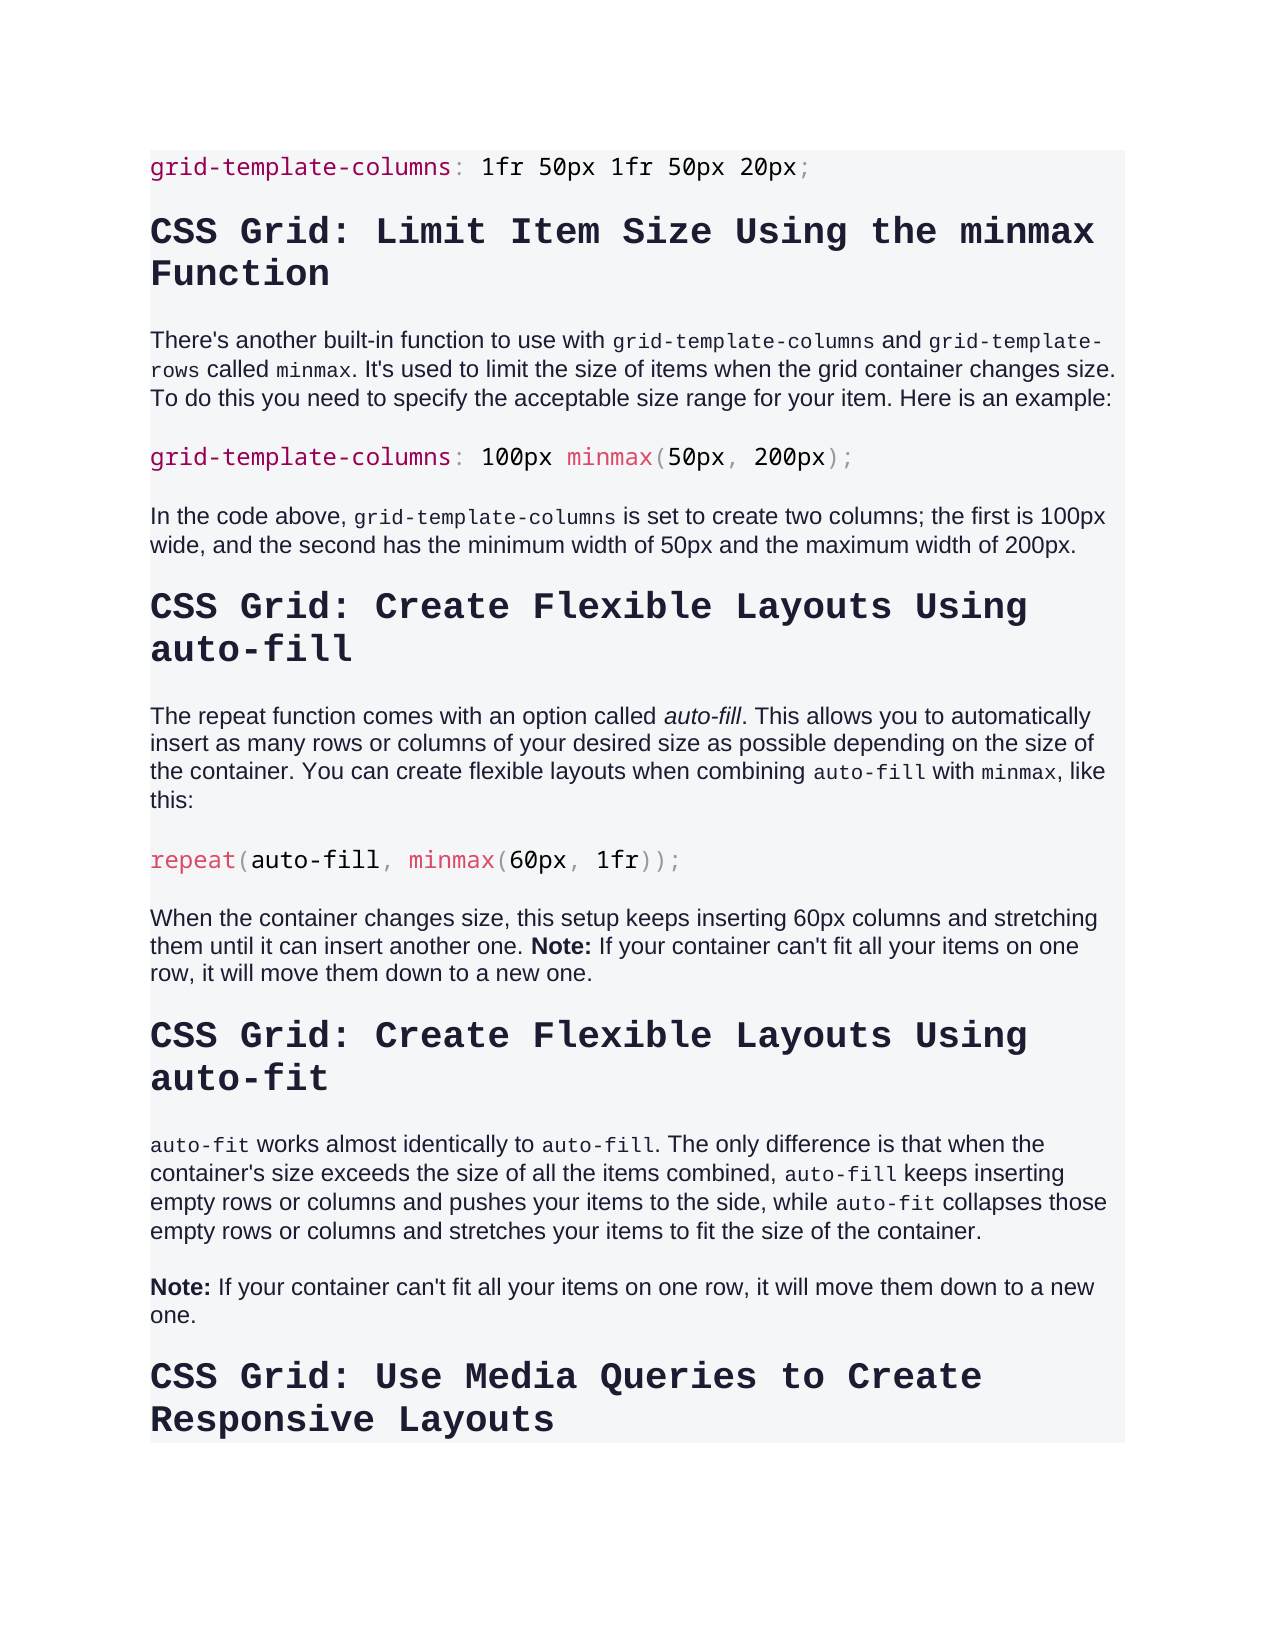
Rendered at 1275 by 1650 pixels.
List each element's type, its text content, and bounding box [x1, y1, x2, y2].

text In the code above, grid-template-columns is set to create two columns; the first is 100px wide, and the second has the minimum width of 50px and the maximum width of 200px. [150, 502, 1125, 558]
subtitle CSS Grid: Use Media Queries to Create Responsive Layouts [150, 1358, 1125, 1443]
subtitle CSS Grid: Create Flexible Layouts Using auto-fill [150, 587, 1125, 672]
text Note: If your container can't fit all your items on one row, it will move them down to a new one. [150, 1273, 1125, 1328]
text grid-template-columns: 100px minmax(50px, 200px); [150, 440, 1125, 473]
subtitle CSS Grid: Create Flexible Layouts Using auto-fit [150, 1016, 1125, 1101]
subtitle CSS Grid: Limit Item Size Using the minmax Function [150, 212, 1125, 297]
text There's another built-in function to use with grid-template-columns and grid-template-rows called minmax. It's used to limit the size of items when the grid container changes size. To do this you need to specify the acceptable size range for your item. Here is an example: [150, 326, 1125, 411]
text auto-fit works almost identically to auto-fill. The only difference is that when the container's size exceeds the size of all the items combined, auto-fill keeps inserting empty rows or columns and pushes your items to the side, while auto-fit collapses those empty rows or columns and stretches your items to fit the size of the container. [150, 1130, 1125, 1244]
text repeat(auto-fill, minmax(60px, 1fr)); [150, 842, 1125, 875]
text grid-template-columns: 1fr 50px 1fr 50px 20px; [150, 150, 1125, 183]
text When the container changes size, this setup keeps inserting 60px columns and stretching them until it can insert another one. Note: If your container can't fit all your items on one row, it will move them down to a new one. [150, 904, 1125, 987]
text The repeat function comes with an option called auto-fill. This allows you to automatically insert as many rows or columns of your desired size as possible depending on the size of the container. You can create flexible layouts when combining auto-fill with minmax, like this: [150, 702, 1125, 813]
